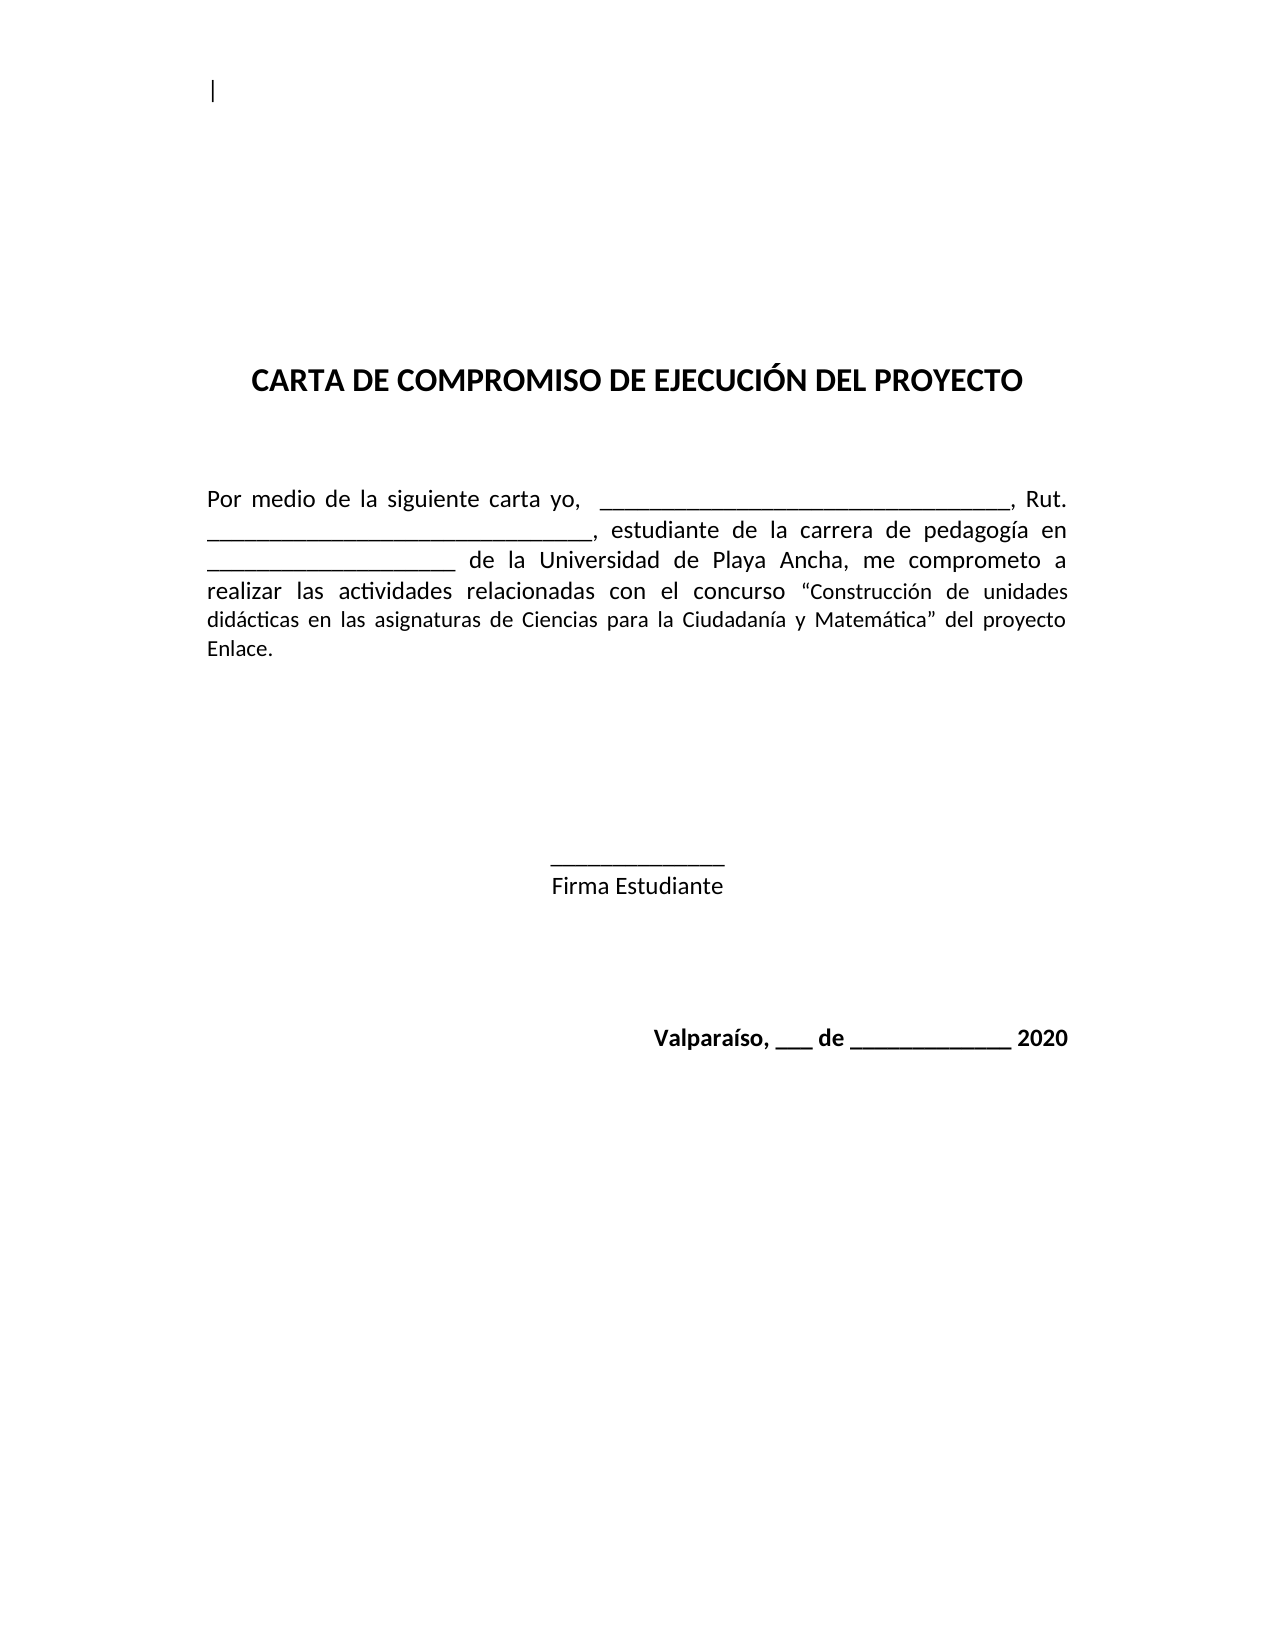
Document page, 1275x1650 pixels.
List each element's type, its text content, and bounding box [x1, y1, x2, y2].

text Valparaíso, ___ de _____________ 2020 [207, 1022, 1068, 1053]
text Por medio de la siguiente carta yo, _________________________________, Rut. _______________________________, estudiante de la carrera de pedagogía en ____________________ de la Universidad de Playa Ancha, me comprometo a realizar las actividades relacionadas con el concurso “Construcción de unidades didácticas en las asignaturas de Ciencias para la Ciudadanía y Matemática” del proyecto Enlace. [207, 483, 1068, 662]
text CARTA DE COMPROMISO DE EJECUCIÓN DEL PROYECTO [207, 359, 1068, 400]
text Firma Estudiante [207, 870, 1068, 900]
text ______________ [207, 839, 1068, 870]
